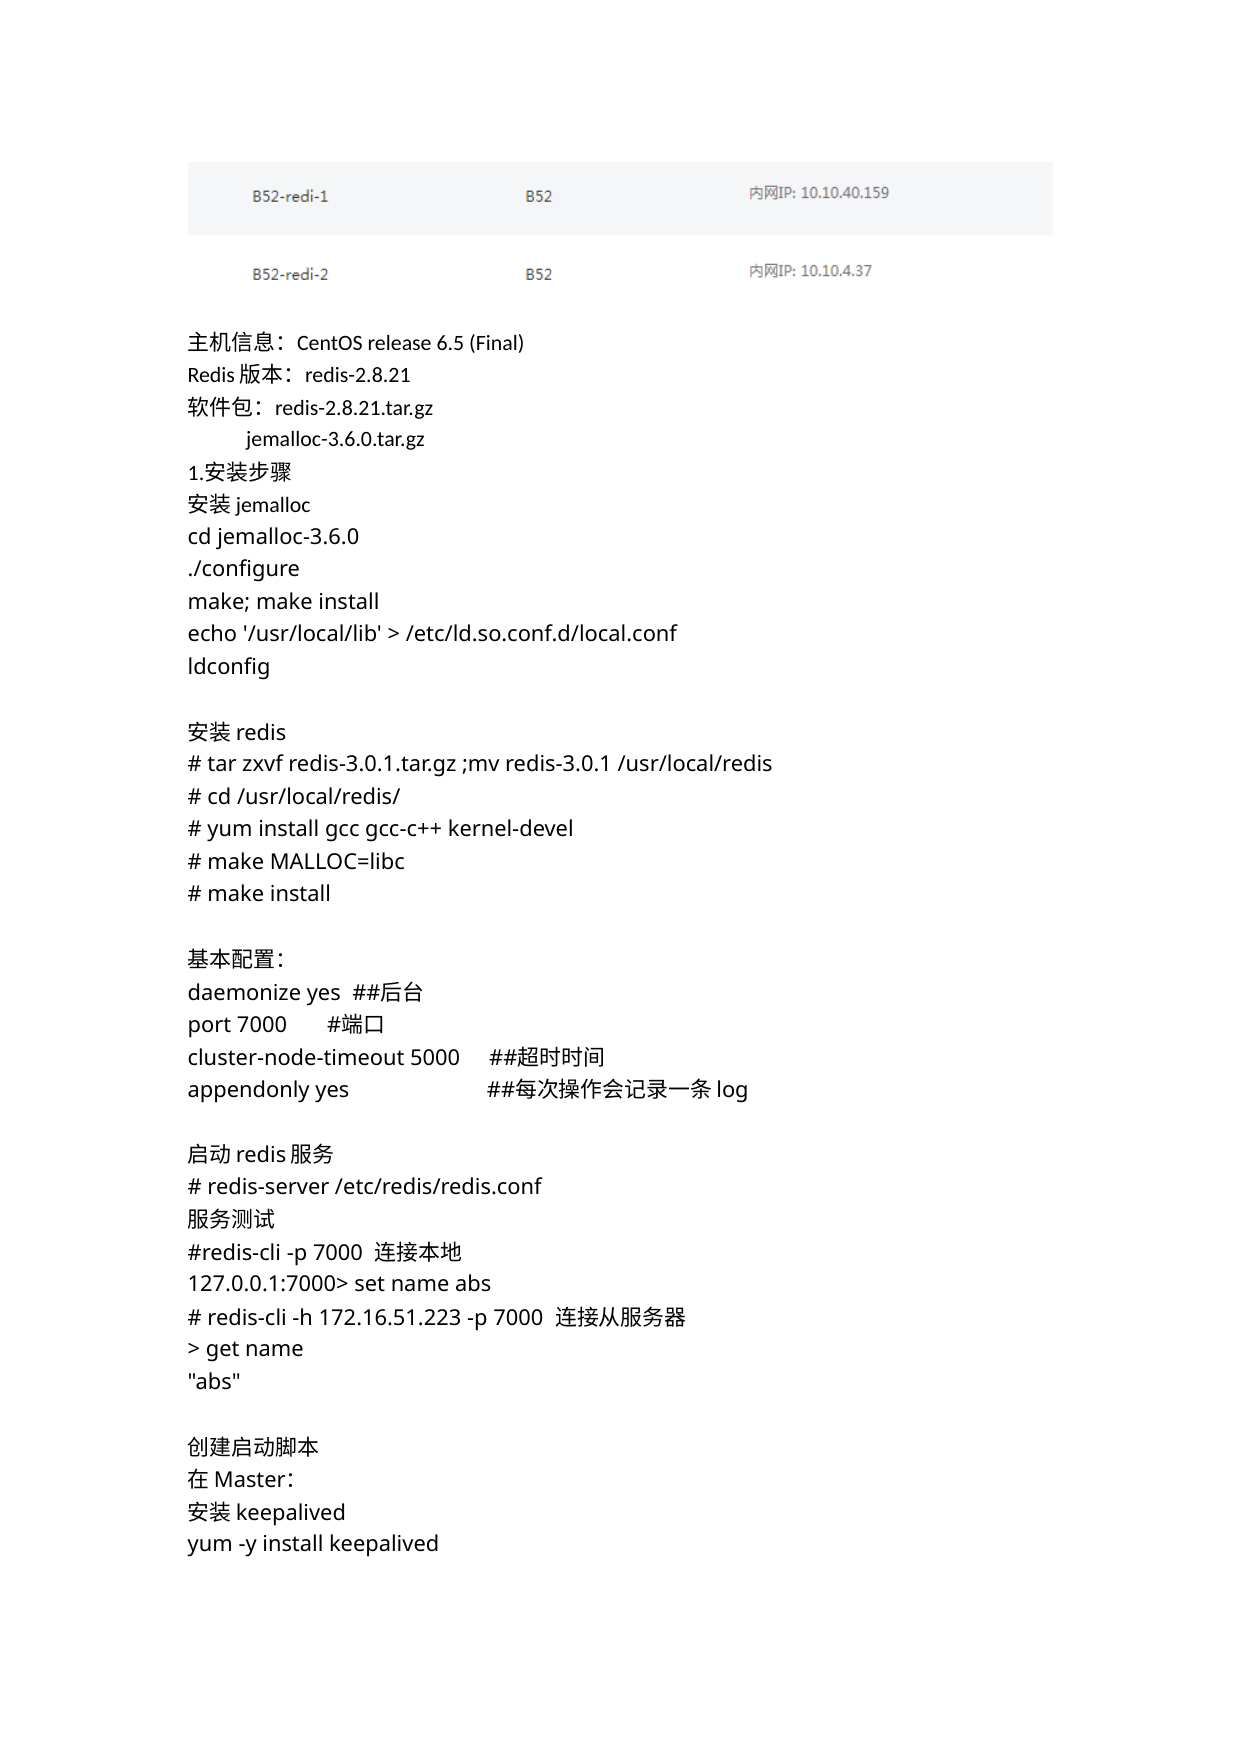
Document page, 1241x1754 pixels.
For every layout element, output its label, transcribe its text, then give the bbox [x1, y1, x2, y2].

text Redis版本：redis-2.8.21 [187, 357, 1053, 389]
text 软件包：redis-2.8.21.tar.gz [187, 389, 1053, 422]
text jemalloc-3.6.0.tar.gz [187, 422, 1053, 454]
text 1.安装步骤 [187, 454, 1053, 487]
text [187, 487, 1053, 1559]
picture [187, 162, 1053, 311]
text 主机信息：CentOS release 6.5 (Final) [187, 324, 1053, 357]
